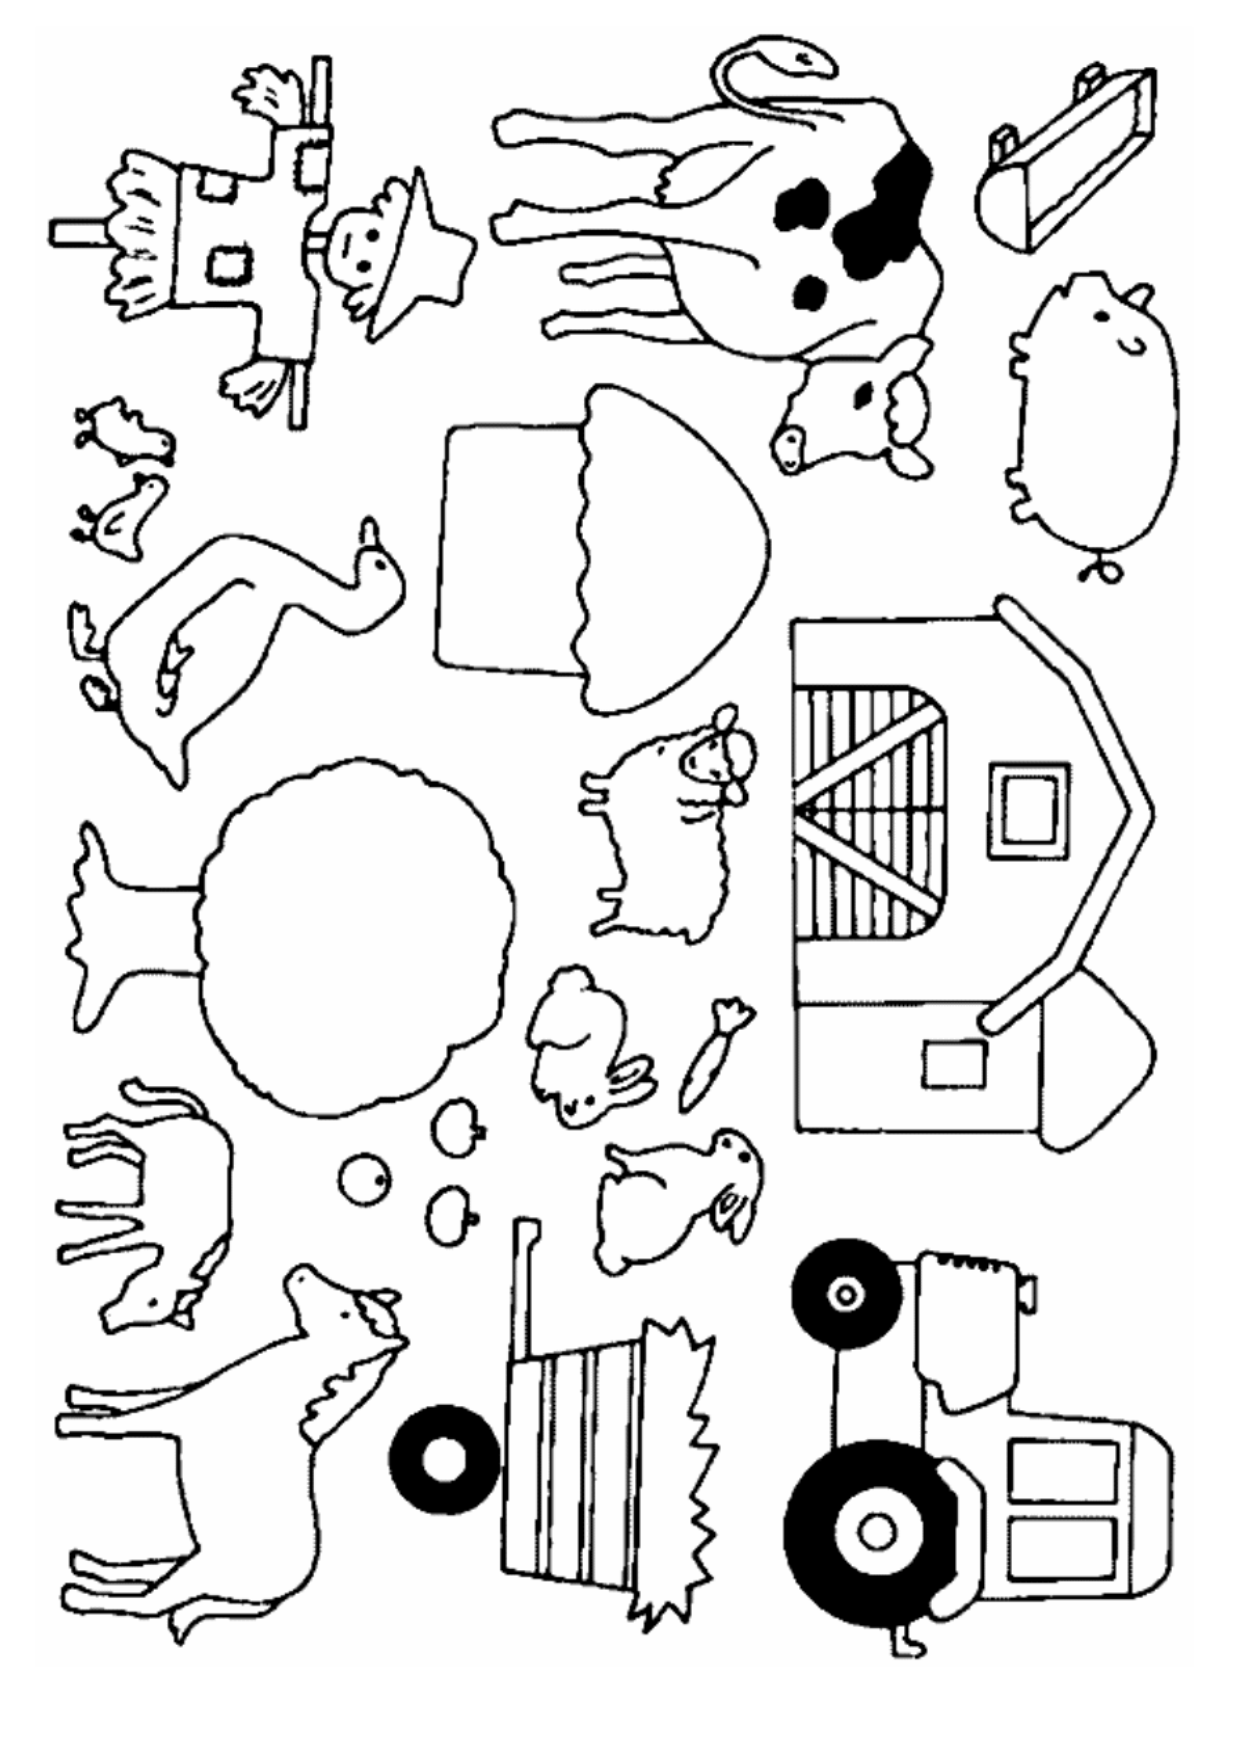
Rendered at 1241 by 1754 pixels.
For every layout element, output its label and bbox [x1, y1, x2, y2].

picture [36, 28, 1192, 1665]
